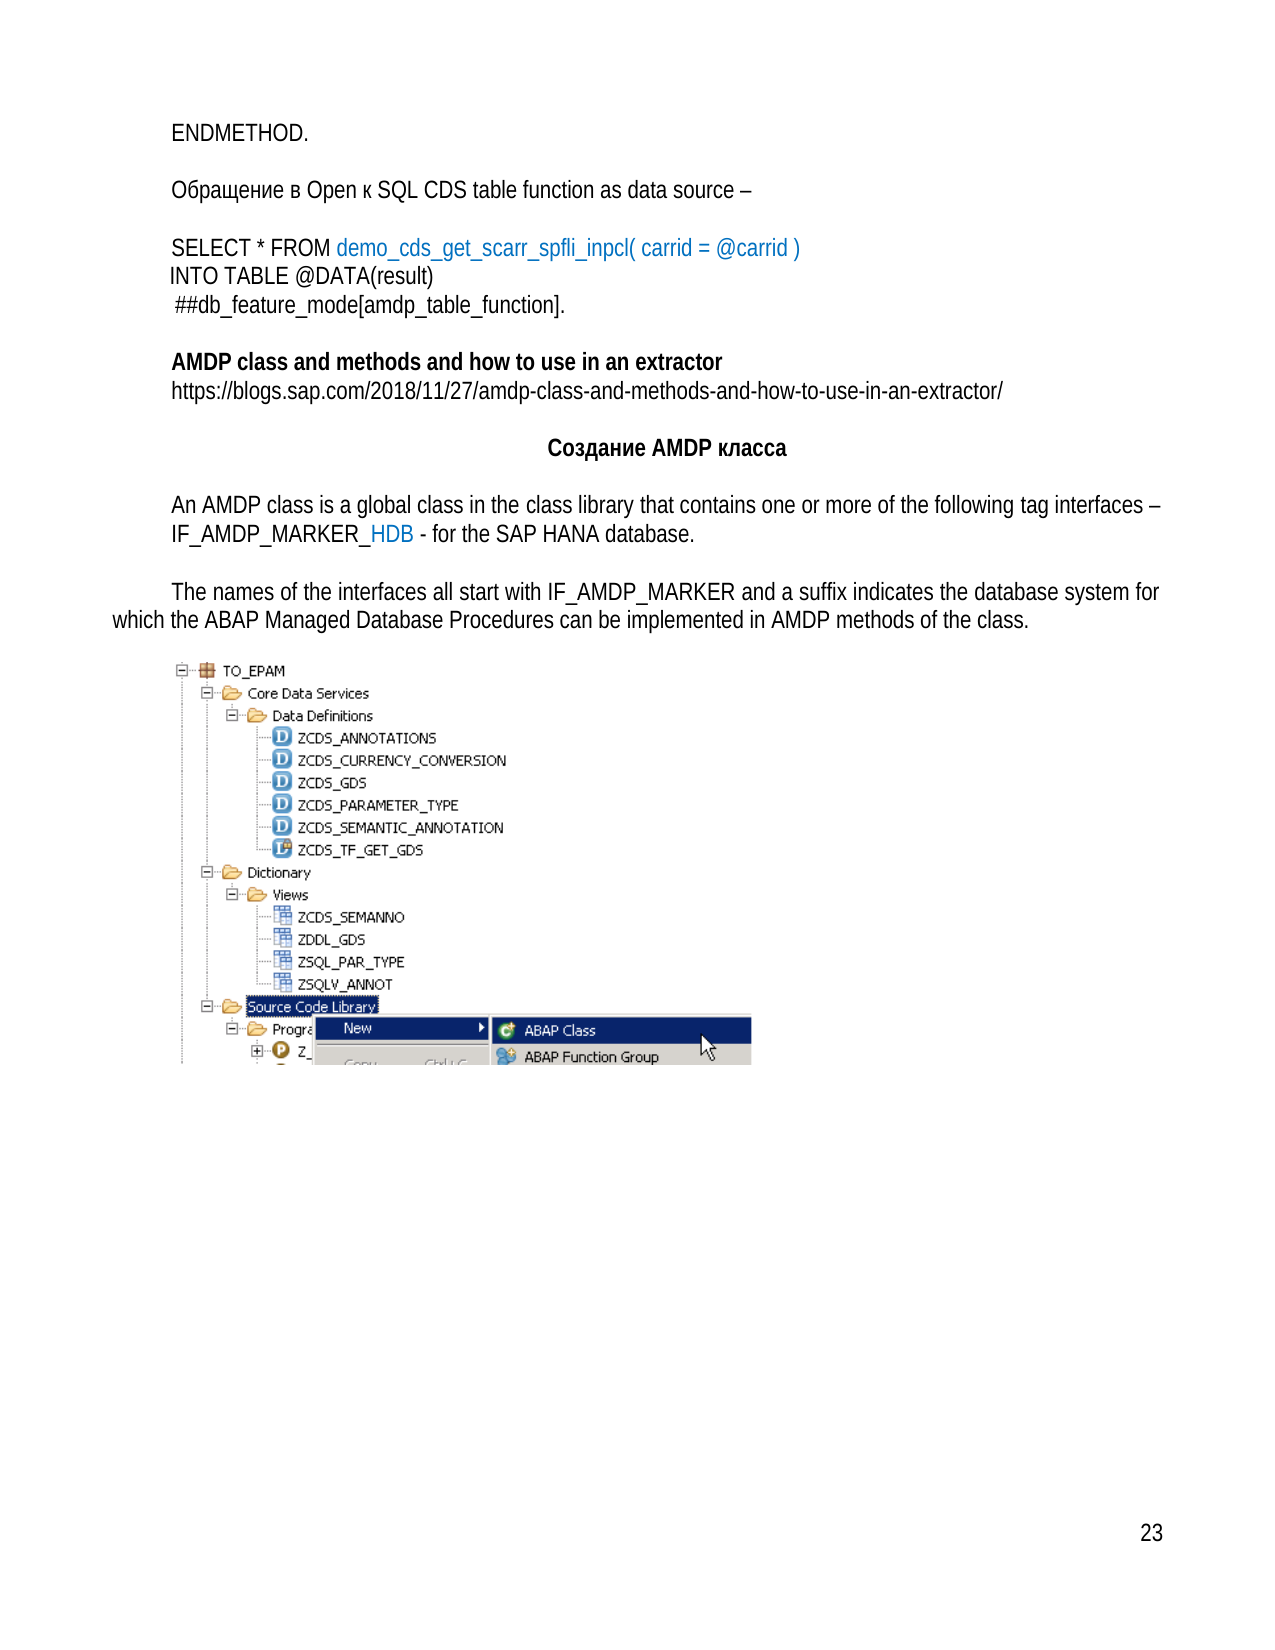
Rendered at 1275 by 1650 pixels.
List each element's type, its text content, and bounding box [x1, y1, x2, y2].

picture [171, 662, 752, 1065]
text IF_AMDP_MARKER_HDB - for the SAP HANA database. [112, 519, 1163, 548]
text https://blogs.sap.com/2018/11/27/amdp-class-and-methods-and-how-to-use-in-an-extractor/ [112, 376, 1163, 404]
text Обращение в Open к SQL CDS table function as data source – [112, 175, 1163, 204]
text An AMDP class is a global class in the class library that contains one or more of the following tag interfaces – [112, 491, 1163, 519]
subtitle AMDP class and methods and how to use in an extractor [112, 347, 1163, 376]
text ENDMETHOD. [112, 118, 1163, 147]
text The names of the interfaces all start with IF_AMDP_MARKER and a suffix indicates the database system for which the ABAP Managed Database Procedures can be implemented in AMDP methods of the class. [112, 576, 1163, 634]
text Создание AMDP класса [112, 433, 1163, 462]
text SELECT * FROM demo_cds_get_scarr_spfli_inpcl( carrid = @carrid ) INTO TABLE @DATA(result) ##db_feature_mode[amdp_table_function]. [112, 233, 1163, 319]
